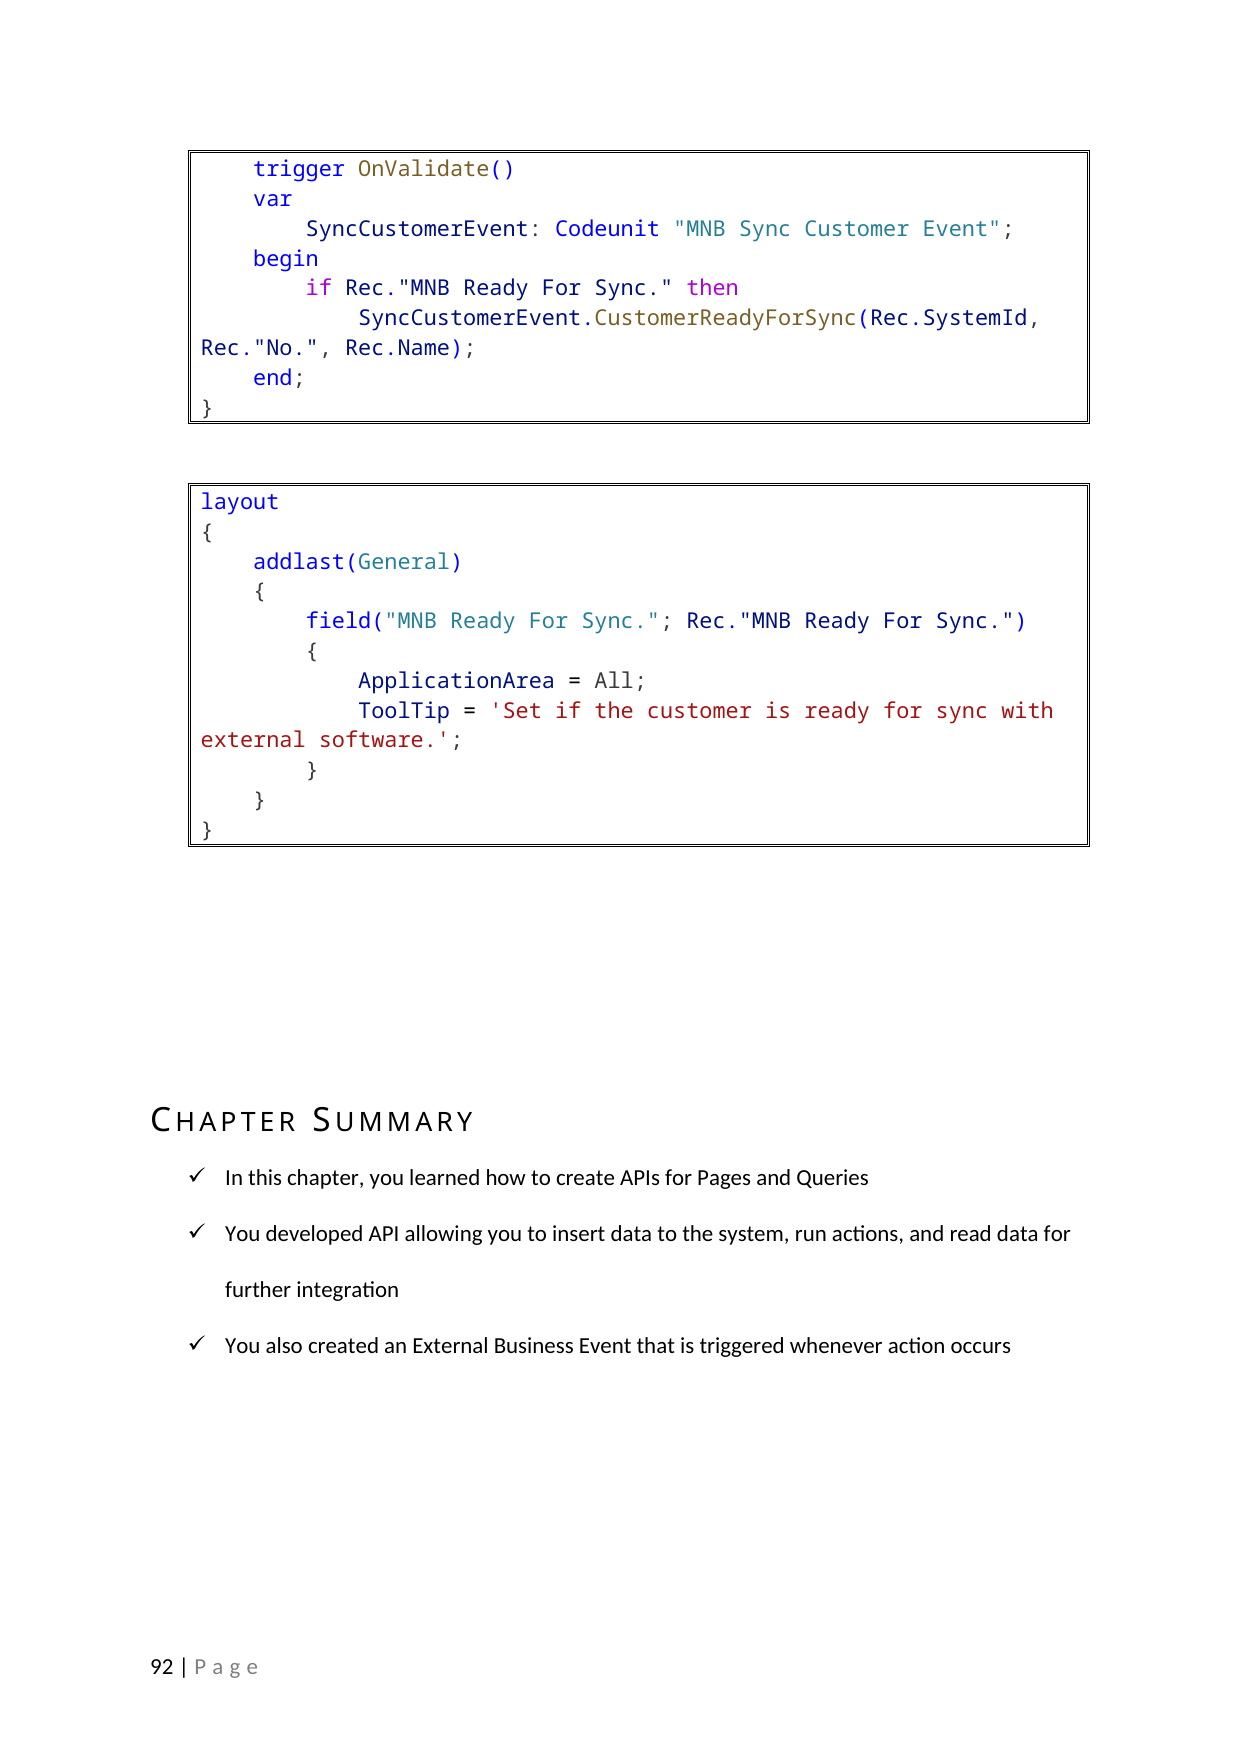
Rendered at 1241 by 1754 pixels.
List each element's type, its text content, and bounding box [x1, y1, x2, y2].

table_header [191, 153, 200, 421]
list You developed API allowing you to insert data to the system, run actions, and read data for further integration [187, 1219, 1090, 1304]
list You also created an External Business Event that is triggered whenever action occurs [187, 1332, 1090, 1360]
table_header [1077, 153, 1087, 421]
subtitle Chapter Summary [150, 1095, 1090, 1141]
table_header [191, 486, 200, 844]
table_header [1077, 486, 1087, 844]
list In this chapter, you learned how to create APIs for Pages and Queries [187, 1163, 1090, 1192]
